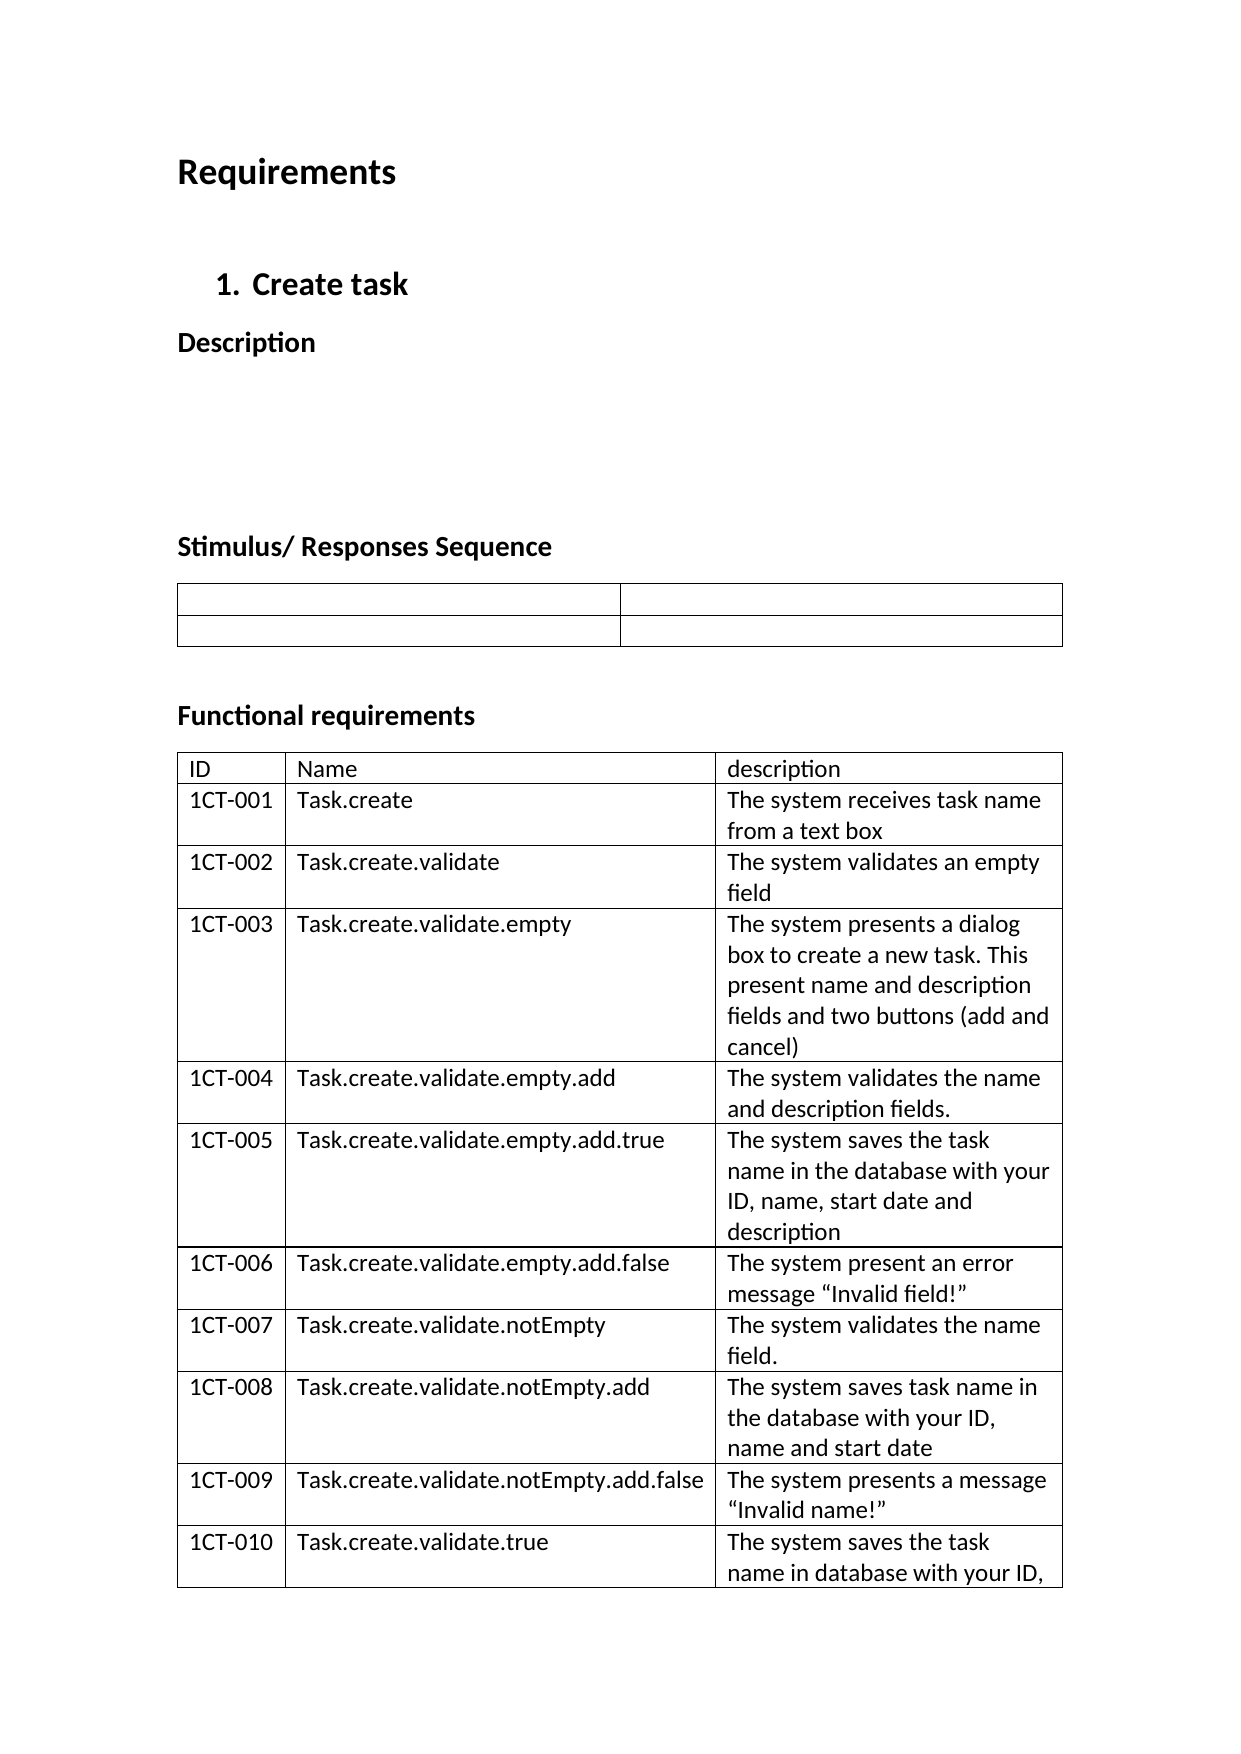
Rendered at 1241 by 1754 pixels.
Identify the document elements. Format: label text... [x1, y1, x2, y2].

table_cell The system validates an empty field [716, 846, 1062, 907]
table_cell Task.create.validate.empty.add.true [286, 1124, 715, 1246]
table_cell 1CT-001 [178, 784, 285, 845]
table_cell The system validates the name and description fields. [716, 1062, 1062, 1123]
table_cell 1CT-004 [178, 1062, 285, 1123]
list Create task [215, 263, 1063, 304]
table_cell 1CT-008 [178, 1372, 285, 1463]
table_cell The system saves task name in the database with your ID, name and start date [716, 1372, 1062, 1463]
table_cell 1CT-009 [178, 1464, 285, 1525]
text Stimulus/ Responses Sequence [177, 528, 1063, 563]
table_header ID [178, 753, 285, 783]
table_cell Task.create.validate [286, 846, 715, 907]
table_cell Task.create.validate.empty [286, 909, 715, 1061]
table_header [621, 584, 1062, 614]
table_cell [178, 616, 620, 646]
table_cell Task.create.validate.empty.add.false [286, 1248, 715, 1308]
table_cell The system saves the task name in the database with your ID, name, start date and description [716, 1124, 1062, 1246]
table_cell 1CT-005 [178, 1124, 285, 1246]
table_cell The system presents a dialog box to create a new task. This present name and description fields and two buttons (add and cancel) [716, 909, 1062, 1061]
table_cell Task.create [286, 784, 715, 845]
table_cell The system validates the name field. [716, 1310, 1062, 1371]
text Functional requirements [177, 697, 1063, 732]
text Requirements [177, 148, 1063, 193]
text Description [177, 324, 1063, 359]
table_header Name [286, 753, 715, 783]
table_header [178, 584, 620, 614]
table_cell Task.create.validate.notEmpty.add [286, 1372, 715, 1463]
table_cell Task.create.validate.empty.add [286, 1062, 715, 1123]
table_cell Task.create.validate.notEmpty.add.false [286, 1464, 715, 1525]
table_header description [716, 753, 1062, 783]
table_cell [621, 616, 1062, 646]
table_cell The system receives task name from a text box [716, 784, 1062, 845]
table_cell 1CT-006 [178, 1248, 285, 1308]
table_cell Task.create.validate.notEmpty [286, 1310, 715, 1371]
table_cell 1CT-010 [178, 1526, 285, 1587]
table_cell The system present an error message “Invalid field!” [716, 1248, 1062, 1308]
table_cell 1CT-003 [178, 909, 285, 1061]
table_cell The system saves the task name in database with your ID, name and start date [716, 1526, 1062, 1587]
table_cell 1CT-002 [178, 846, 285, 907]
table_cell The system presents a message “Invalid name!” [716, 1464, 1062, 1525]
table_cell Task.create.validate.true [286, 1526, 715, 1587]
table_cell 1CT-007 [178, 1310, 285, 1371]
